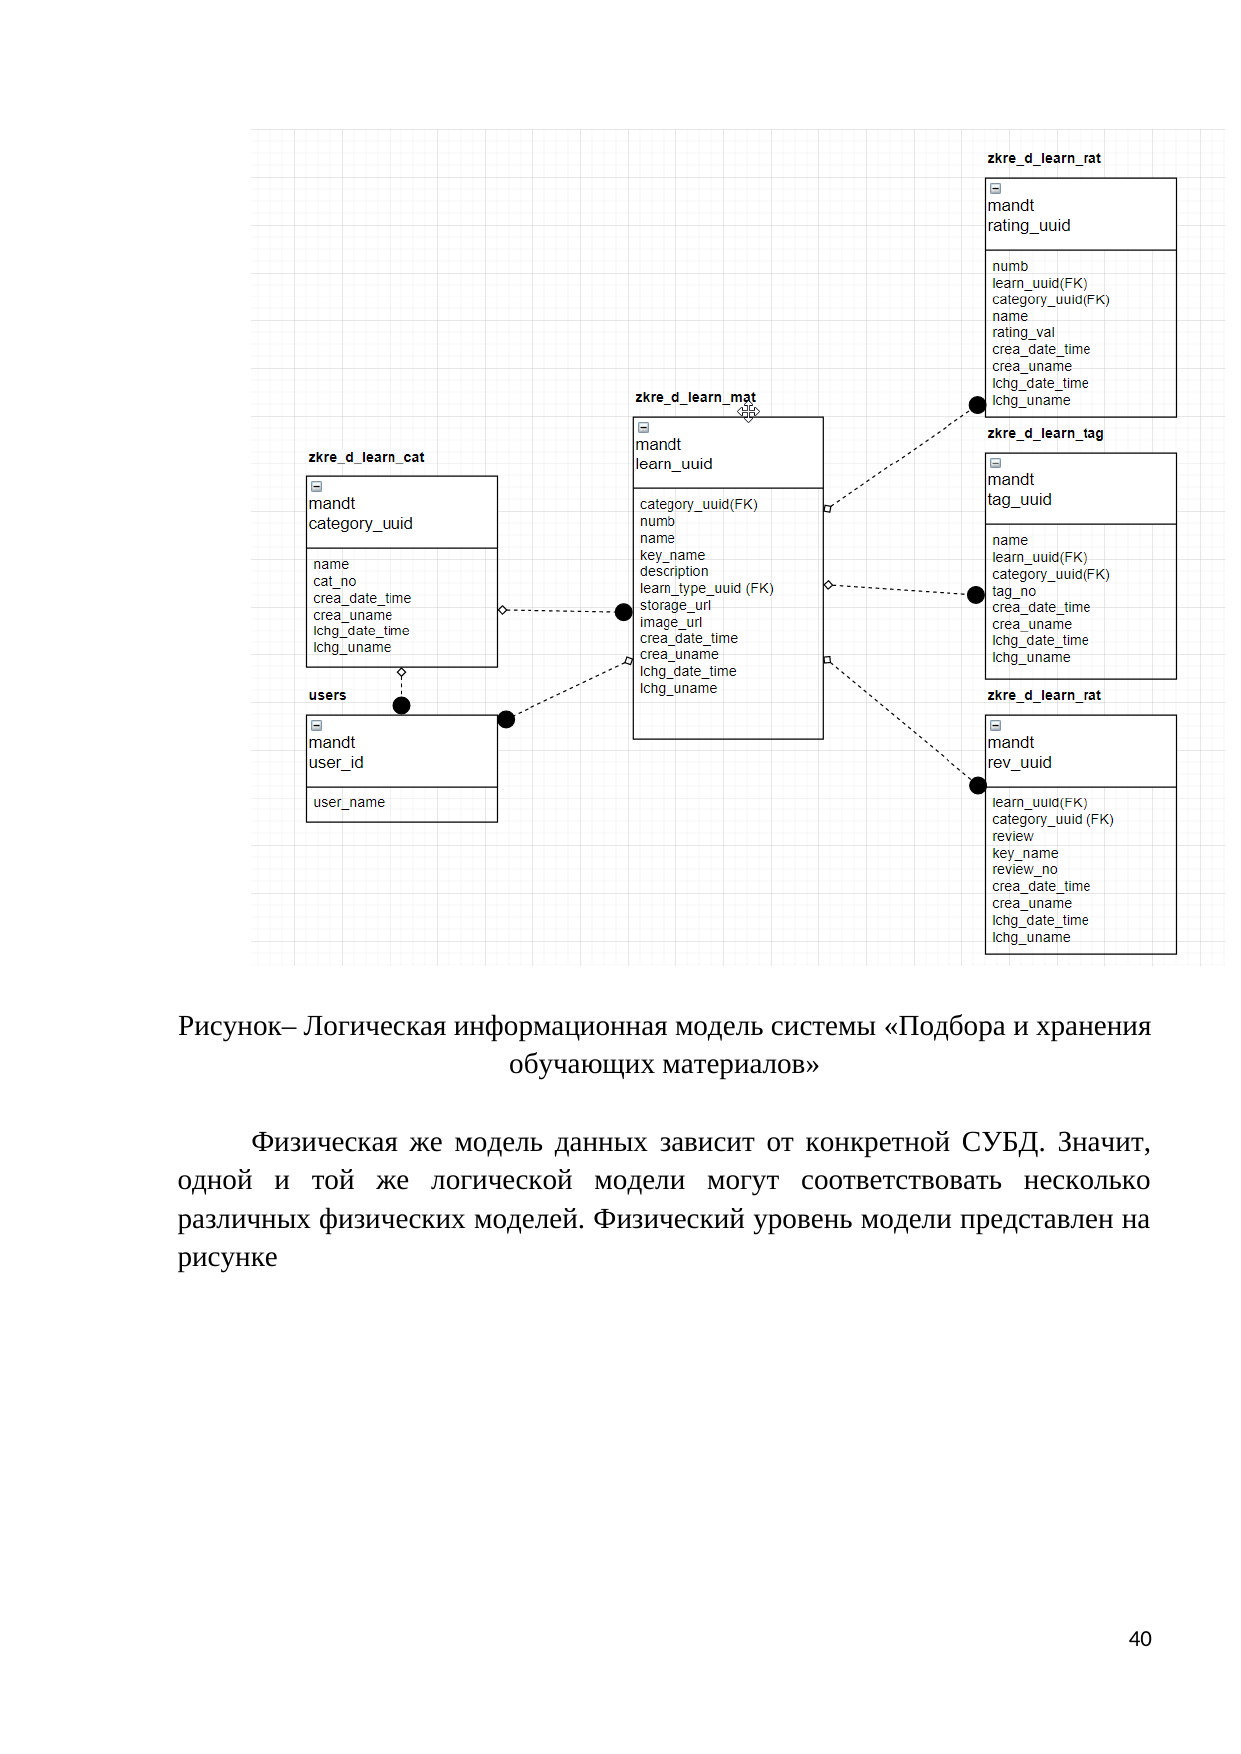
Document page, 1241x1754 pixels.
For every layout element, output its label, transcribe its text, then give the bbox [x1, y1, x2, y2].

text Физическая же модель данных зависит от конкретной СУБД. Значит, одной и той же логической модели могут соответствовать несколько различных физических моделей. Физический уровень модели представлен на рисунке [177, 1124, 1152, 1273]
picture [251, 129, 1226, 966]
text Рисунок– Логическая информационная модель системы «Подбора и хранения обучающих материалов» [177, 1008, 1152, 1080]
